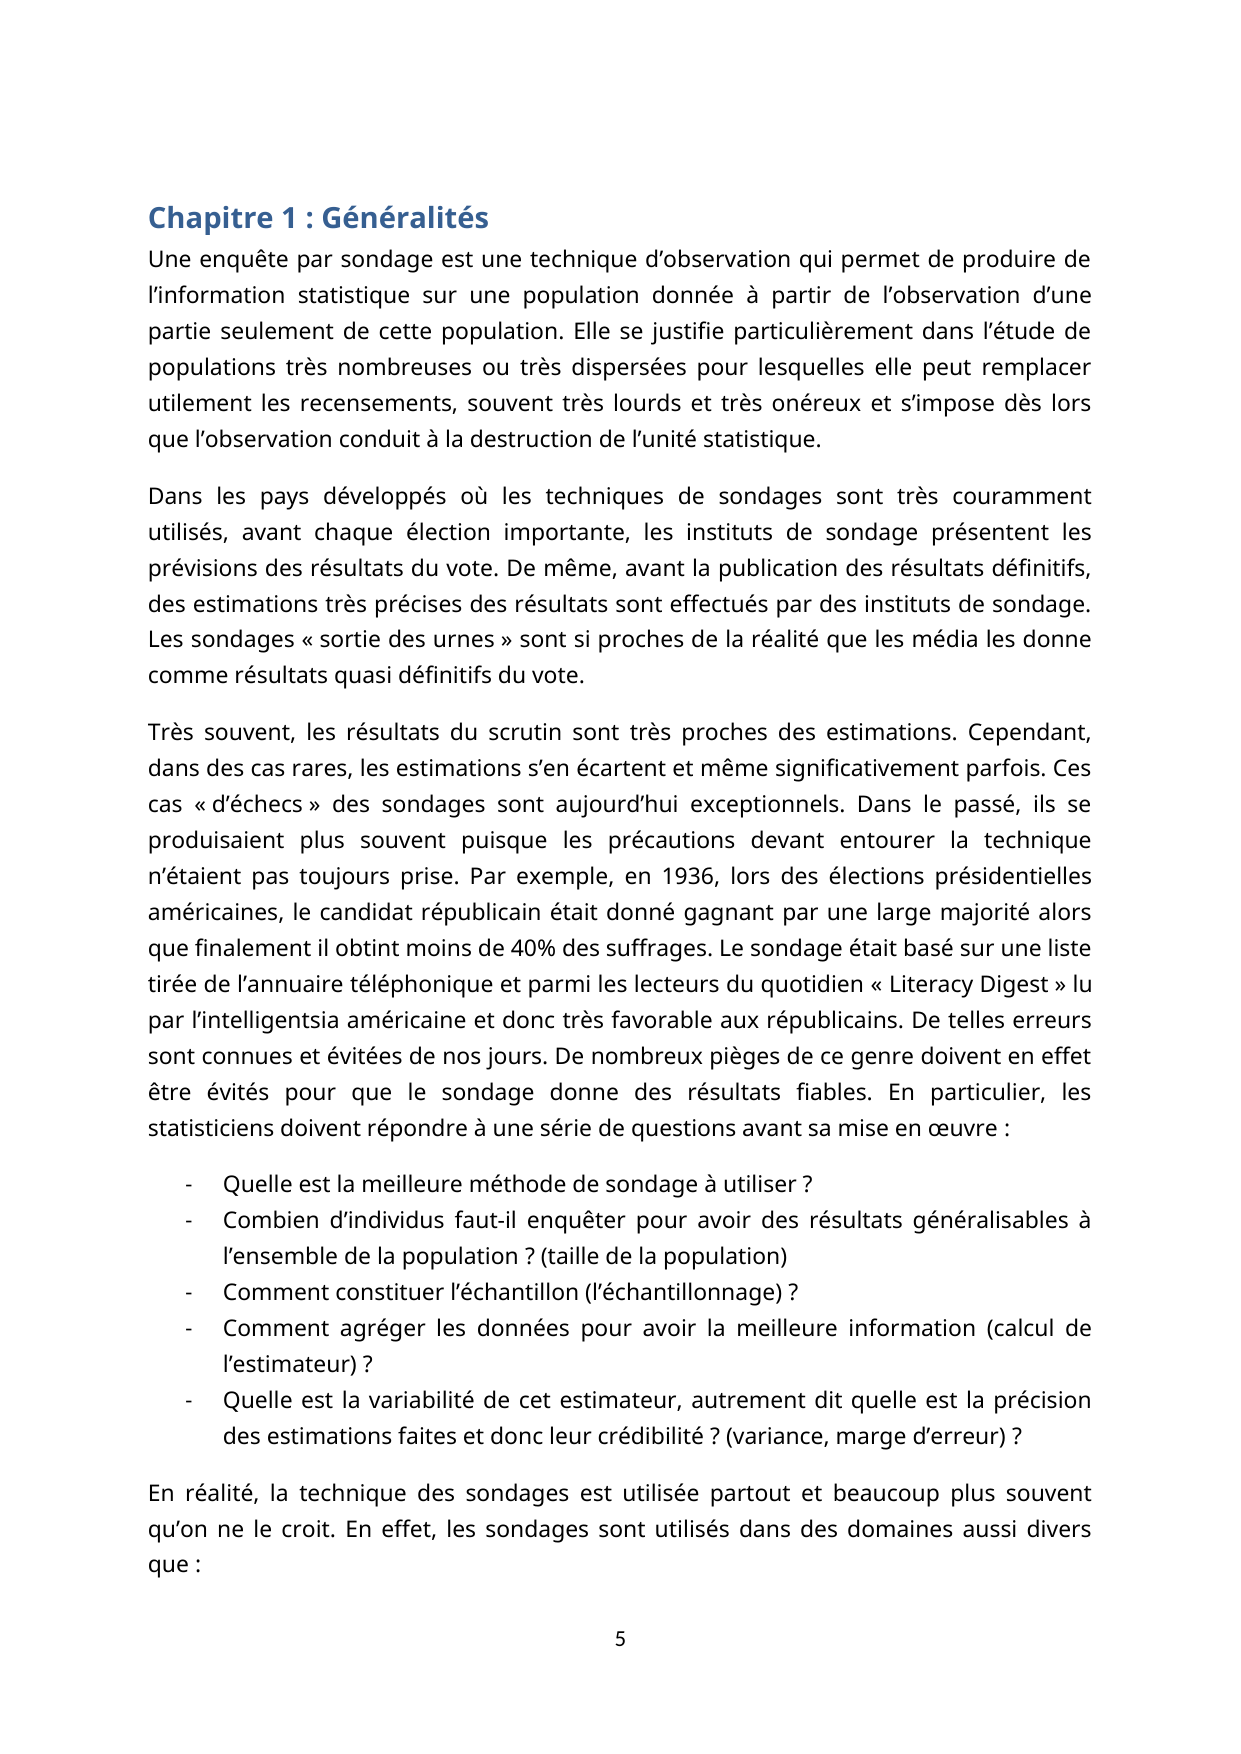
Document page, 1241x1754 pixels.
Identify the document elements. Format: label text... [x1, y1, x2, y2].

subtitle Chapitre 1 : Généralités [148, 198, 1093, 237]
text Très souvent, les résultats du scrutin sont très proches des estimations. Cependant, dans des cas rares, les estimations s’en écartent et même significativement parfois. Ces cas « d’échecs » des sondages sont aujourd’hui exceptionnels. Dans le passé, ils se produisaient plus souvent puisque les précautions devant entourer la technique n’étaient pas toujours prise. Par exemple, en 1936, lors des élections présidentielles américaines, le candidat républicain était donné gagnant par une large majorité alors que finalement il obtint moins de 40% des suffrages. Le sondage était basé sur une liste tirée de l’annuaire téléphonique et parmi les lecteurs du quotidien « Literacy Digest » lu par l’intelligentsia américaine et donc très favorable aux républicains. De telles erreurs sont connues et évitées de nos jours. De nombreux pièges de ce genre doivent en effet être évités pour que le sondage donne des résultats fiables. En particulier, les statisticiens doivent répondre à une série de questions avant sa mise en œuvre : [148, 716, 1093, 1143]
list Comment constituer l’échantillon (l’échantillonnage) ? [185, 1276, 1093, 1307]
text Dans les pays développés où les techniques de sondages sont très couramment utilisés, avant chaque élection importante, les instituts de sondage présentent les prévisions des résultats du vote. De même, avant la publication des résultats définitifs, des estimations très précises des résultats sont effectués par des instituts de sondage. Les sondages « sortie des urnes » sont si proches de la réalité que les média les donne comme résultats quasi définitifs du vote. [148, 480, 1093, 691]
list Comment agréger les données pour avoir la meilleure information (calcul de l’estimateur) ? [185, 1312, 1093, 1379]
list Quelle est la variabilité de cet estimateur, autrement dit quelle est la précision des estimations faites et donc leur crédibilité ? (variance, marge d’erreur) ? [185, 1384, 1093, 1451]
list Combien d’individus faut-il enquêter pour avoir des résultats généralisables à l’ensemble de la population ? (taille de la population) [185, 1204, 1093, 1271]
list Quelle est la meilleure méthode de sondage à utiliser ? [185, 1168, 1093, 1199]
text Une enquête par sondage est une technique d’observation qui permet de produire de l’information statistique sur une population donnée à partir de l’observation d’une partie seulement de cette population. Elle se justifie particulièrement dans l’étude de populations très nombreuses ou très dispersées pour lesquelles elle peut remplacer utilement les recensements, souvent très lourds et très onéreux et s’impose dès lors que l’observation conduit à la destruction de l’unité statistique. [148, 243, 1093, 454]
text En réalité, la technique des sondages est utilisée partout et beaucoup plus souvent qu’on ne le croit. En effet, les sondages sont utilisés dans des domaines aussi divers que : [148, 1477, 1093, 1580]
